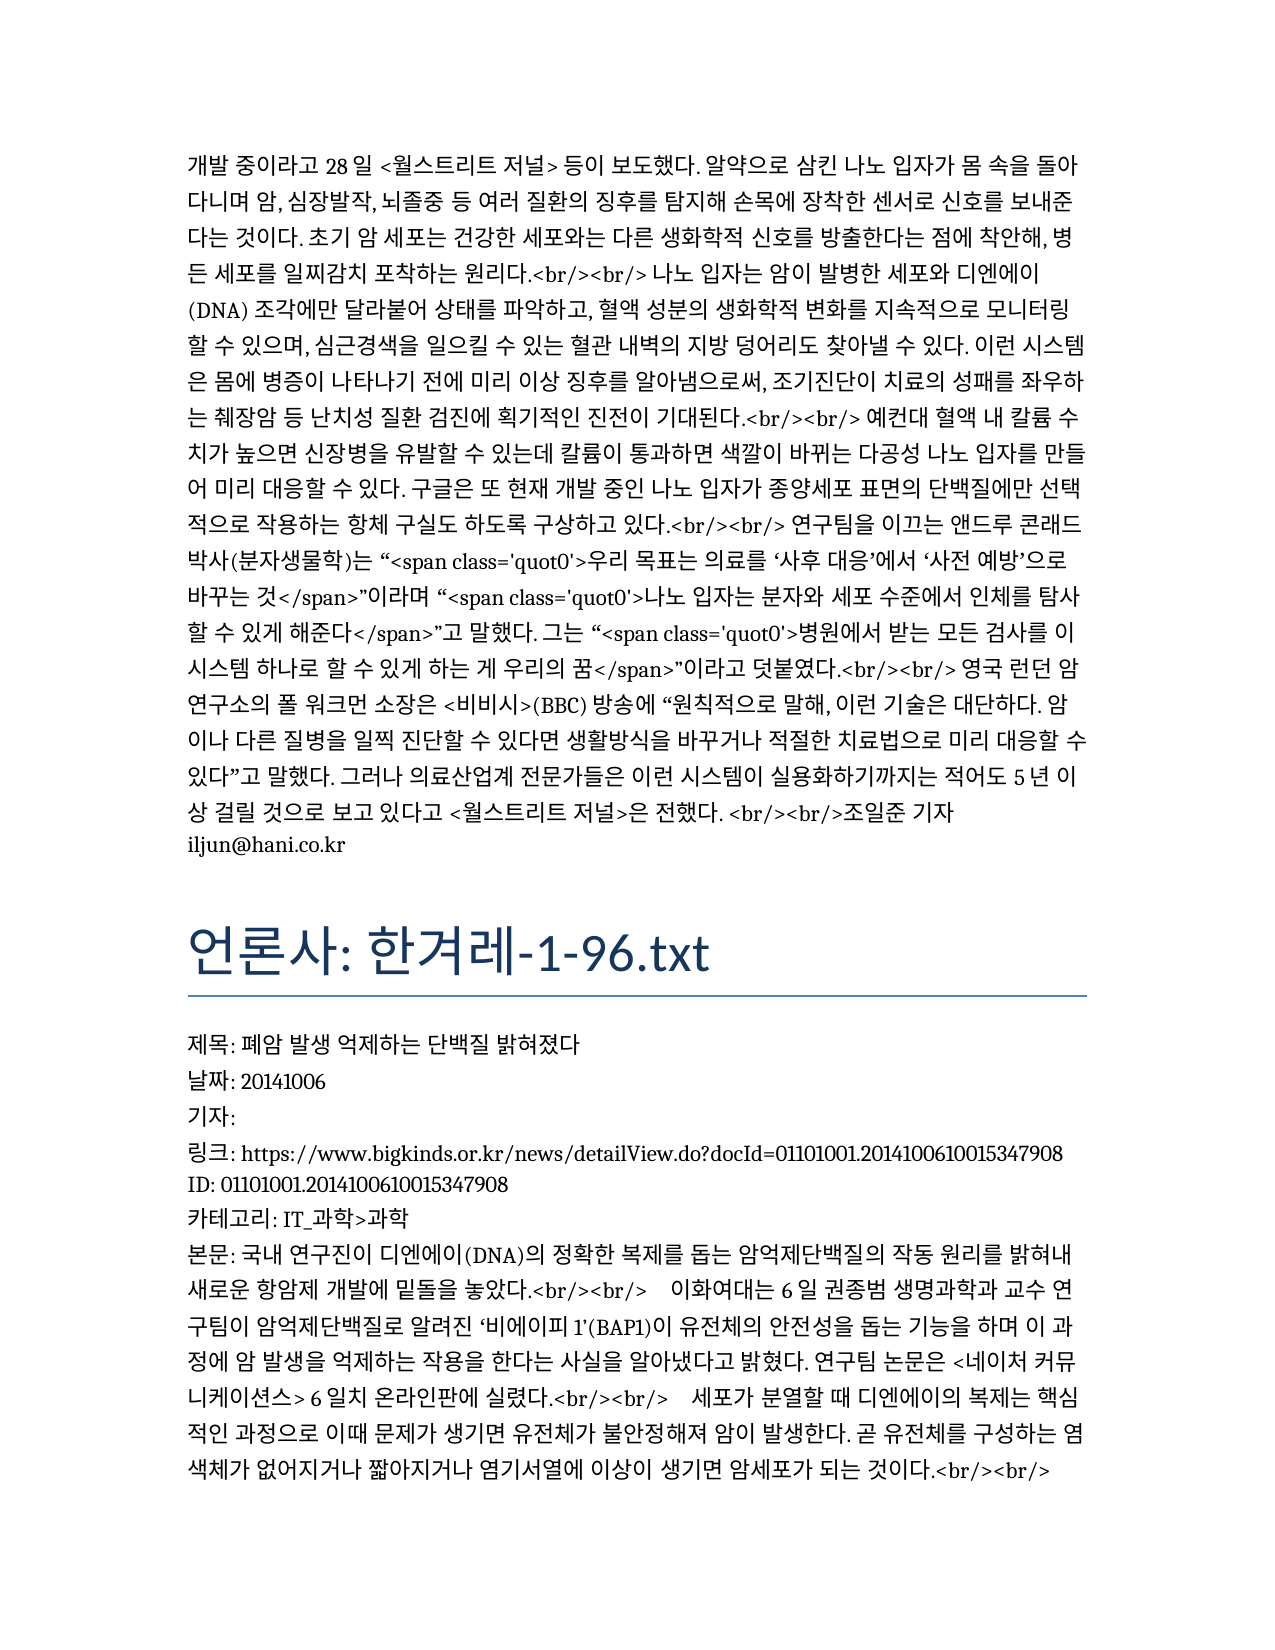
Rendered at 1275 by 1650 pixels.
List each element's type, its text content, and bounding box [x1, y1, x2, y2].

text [187, 1029, 1087, 1485]
title 언론사: 한겨레-1-96.txt [187, 913, 1087, 997]
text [187, 150, 1087, 888]
